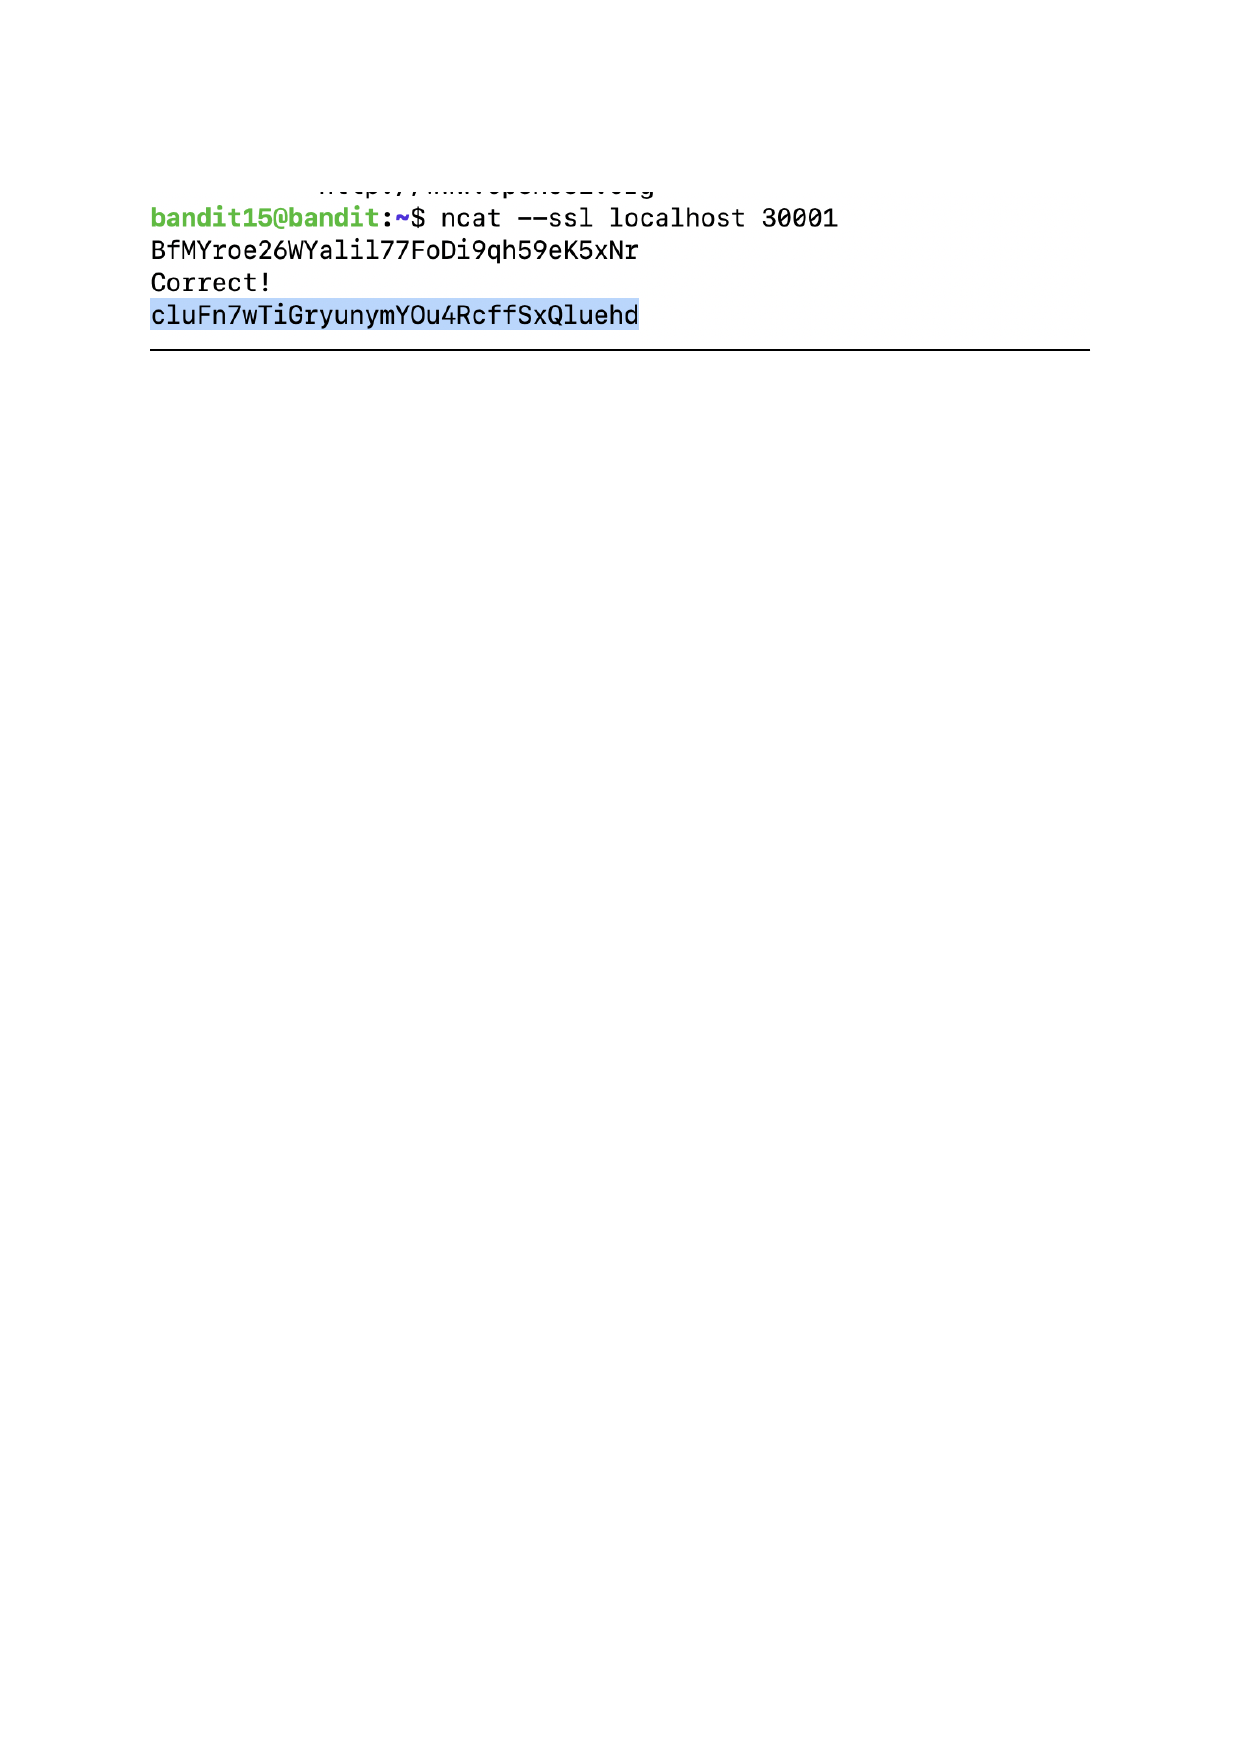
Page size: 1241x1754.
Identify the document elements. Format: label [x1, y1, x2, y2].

picture [150, 192, 1090, 347]
